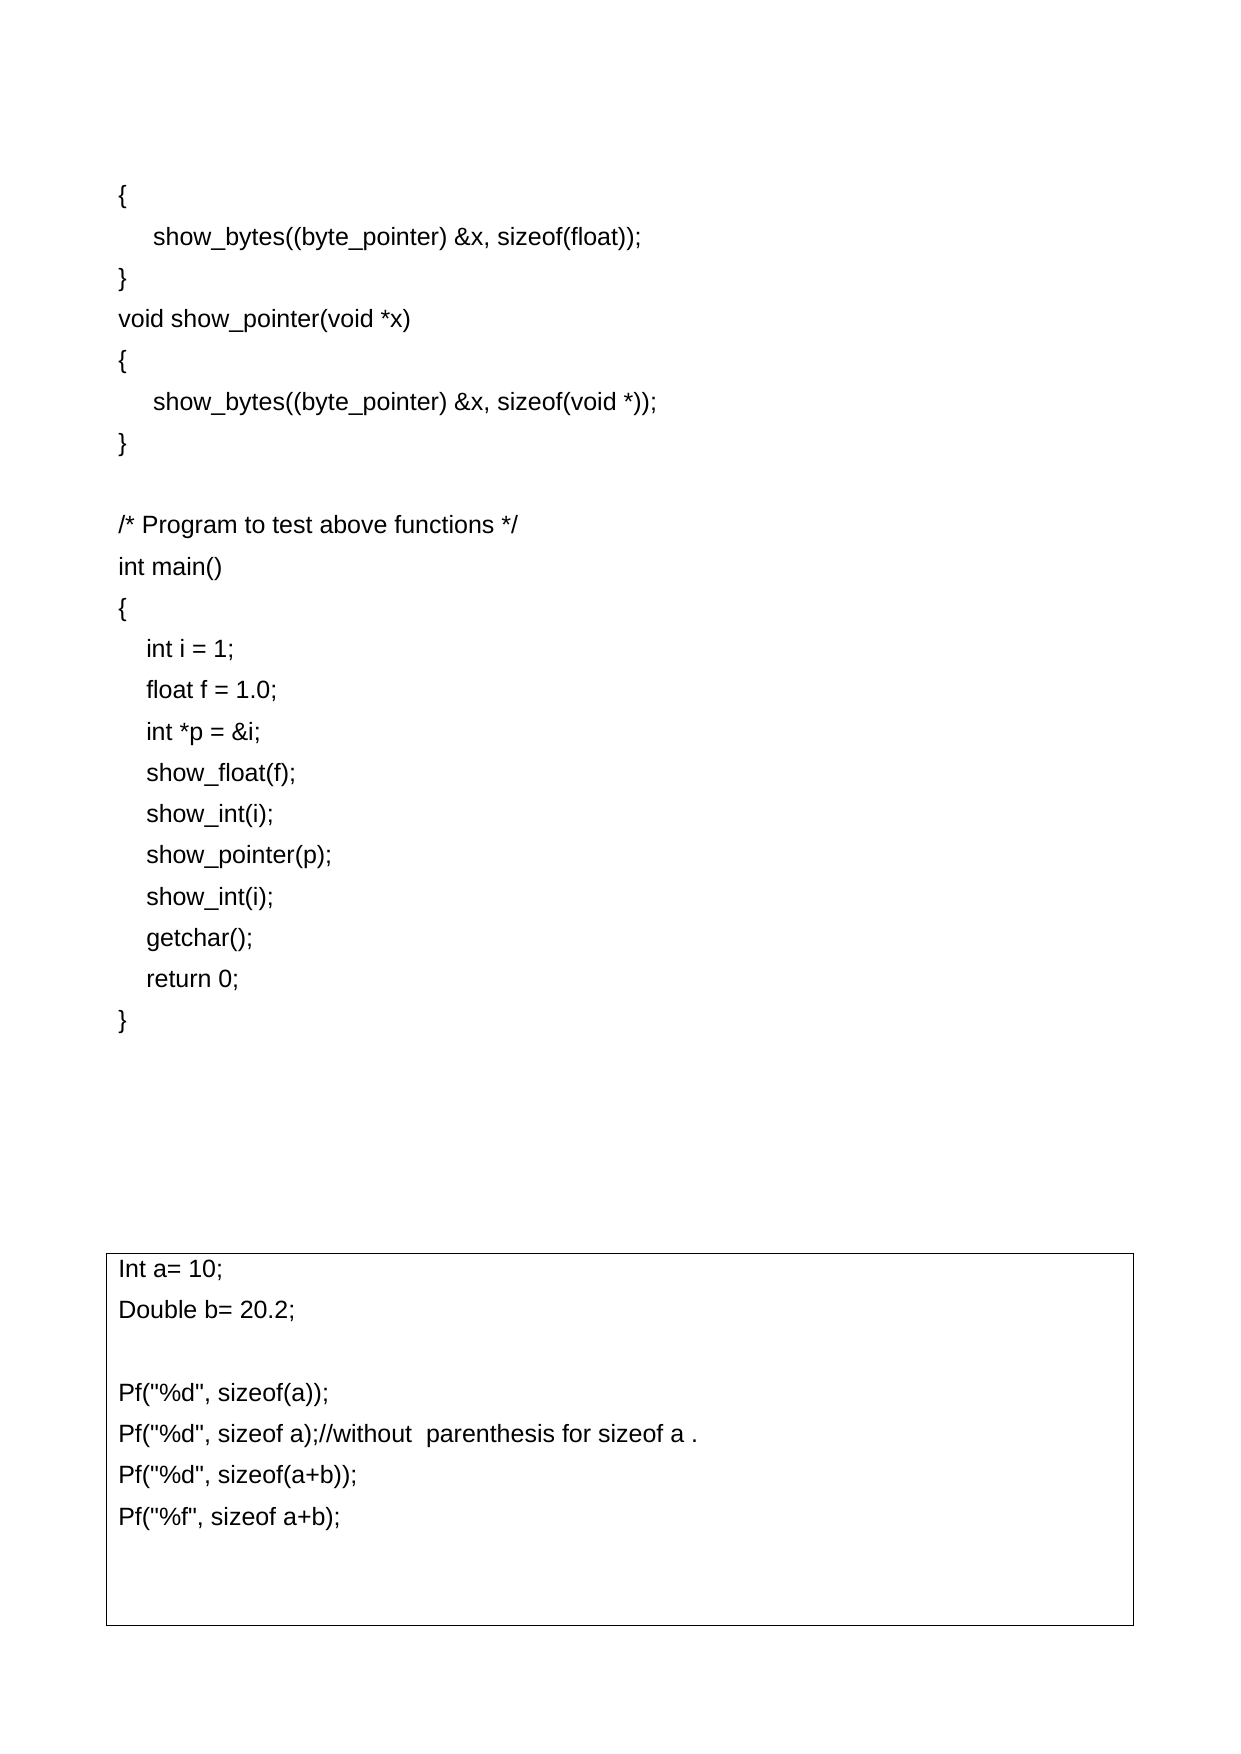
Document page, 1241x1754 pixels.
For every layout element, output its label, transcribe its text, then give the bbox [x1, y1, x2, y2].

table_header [107, 1254, 1133, 1625]
text show_int(i); [118, 882, 1122, 910]
text } [118, 263, 1122, 292]
text int *p = &i; [118, 717, 1122, 745]
text show_pointer(p); [118, 840, 1122, 869]
text show_bytes((byte_pointer) &x, sizeof(void *)); [118, 387, 1122, 415]
text show_int(i); [118, 799, 1122, 828]
text { [118, 345, 1122, 374]
text show_bytes((byte_pointer) &x, sizeof(float)); [118, 222, 1122, 250]
text } [118, 428, 1122, 457]
text int main() [118, 552, 1122, 580]
text getchar(); [118, 923, 1122, 952]
text } [118, 1005, 1122, 1034]
text /* Program to test above functions */ [118, 510, 1122, 539]
text float f = 1.0; [118, 675, 1122, 704]
text { [118, 180, 1122, 209]
text void show_pointer(void *x) [118, 304, 1122, 333]
text return 0; [118, 964, 1122, 993]
text { [118, 593, 1122, 622]
text int i = 1; [118, 634, 1122, 663]
text show_float(f); [118, 758, 1122, 787]
